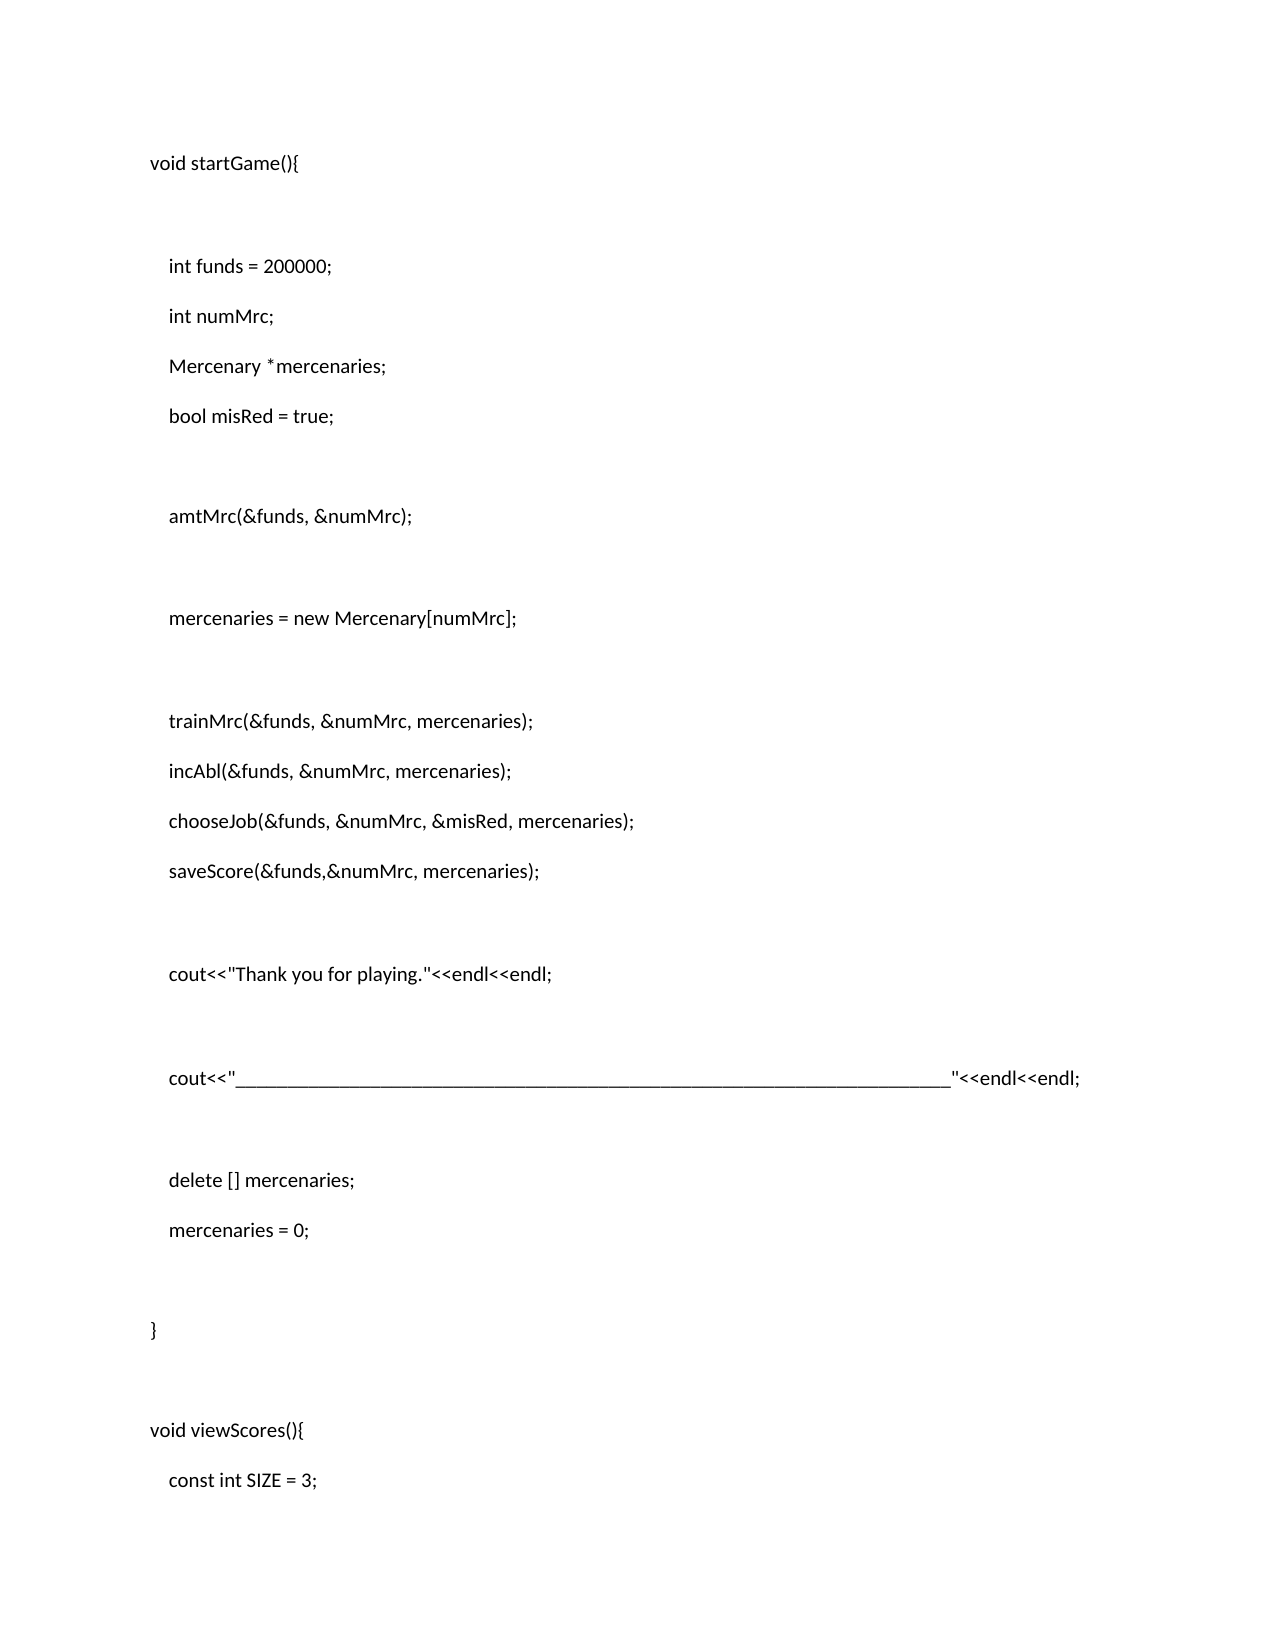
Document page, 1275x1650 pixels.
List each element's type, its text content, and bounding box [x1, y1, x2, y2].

text mercenaries = 0; [150, 1218, 1125, 1243]
text const int SIZE = 3; [150, 1468, 1125, 1493]
text void viewScores(){ [150, 1418, 1125, 1443]
text amtMrc(&funds, &numMrc); [150, 503, 1125, 528]
text cout<<"Thank you for playing."<<endl<<endl; [150, 962, 1125, 987]
text int funds = 200000; [150, 253, 1125, 278]
text chooseJob(&funds, &numMrc, &misRed, mercenaries); [150, 809, 1125, 834]
text } [150, 1318, 1125, 1343]
text incAbl(&funds, &numMrc, mercenaries); [150, 759, 1125, 784]
text saveScore(&funds,&numMrc, mercenaries); [150, 859, 1125, 884]
text bool misRed = true; [150, 403, 1125, 428]
text delete [] mercenaries; [150, 1168, 1125, 1193]
text Mercenary *mercenaries; [150, 353, 1125, 378]
text int numMrc; [150, 303, 1125, 328]
text void startGame(){ [150, 150, 1125, 175]
text mercenaries = new Mercenary[numMrc]; [150, 606, 1125, 631]
text cout<<"_____________________________________________________________________"<<endl<<endl; [150, 1065, 1125, 1090]
text trainMrc(&funds, &numMrc, mercenaries); [150, 709, 1125, 734]
